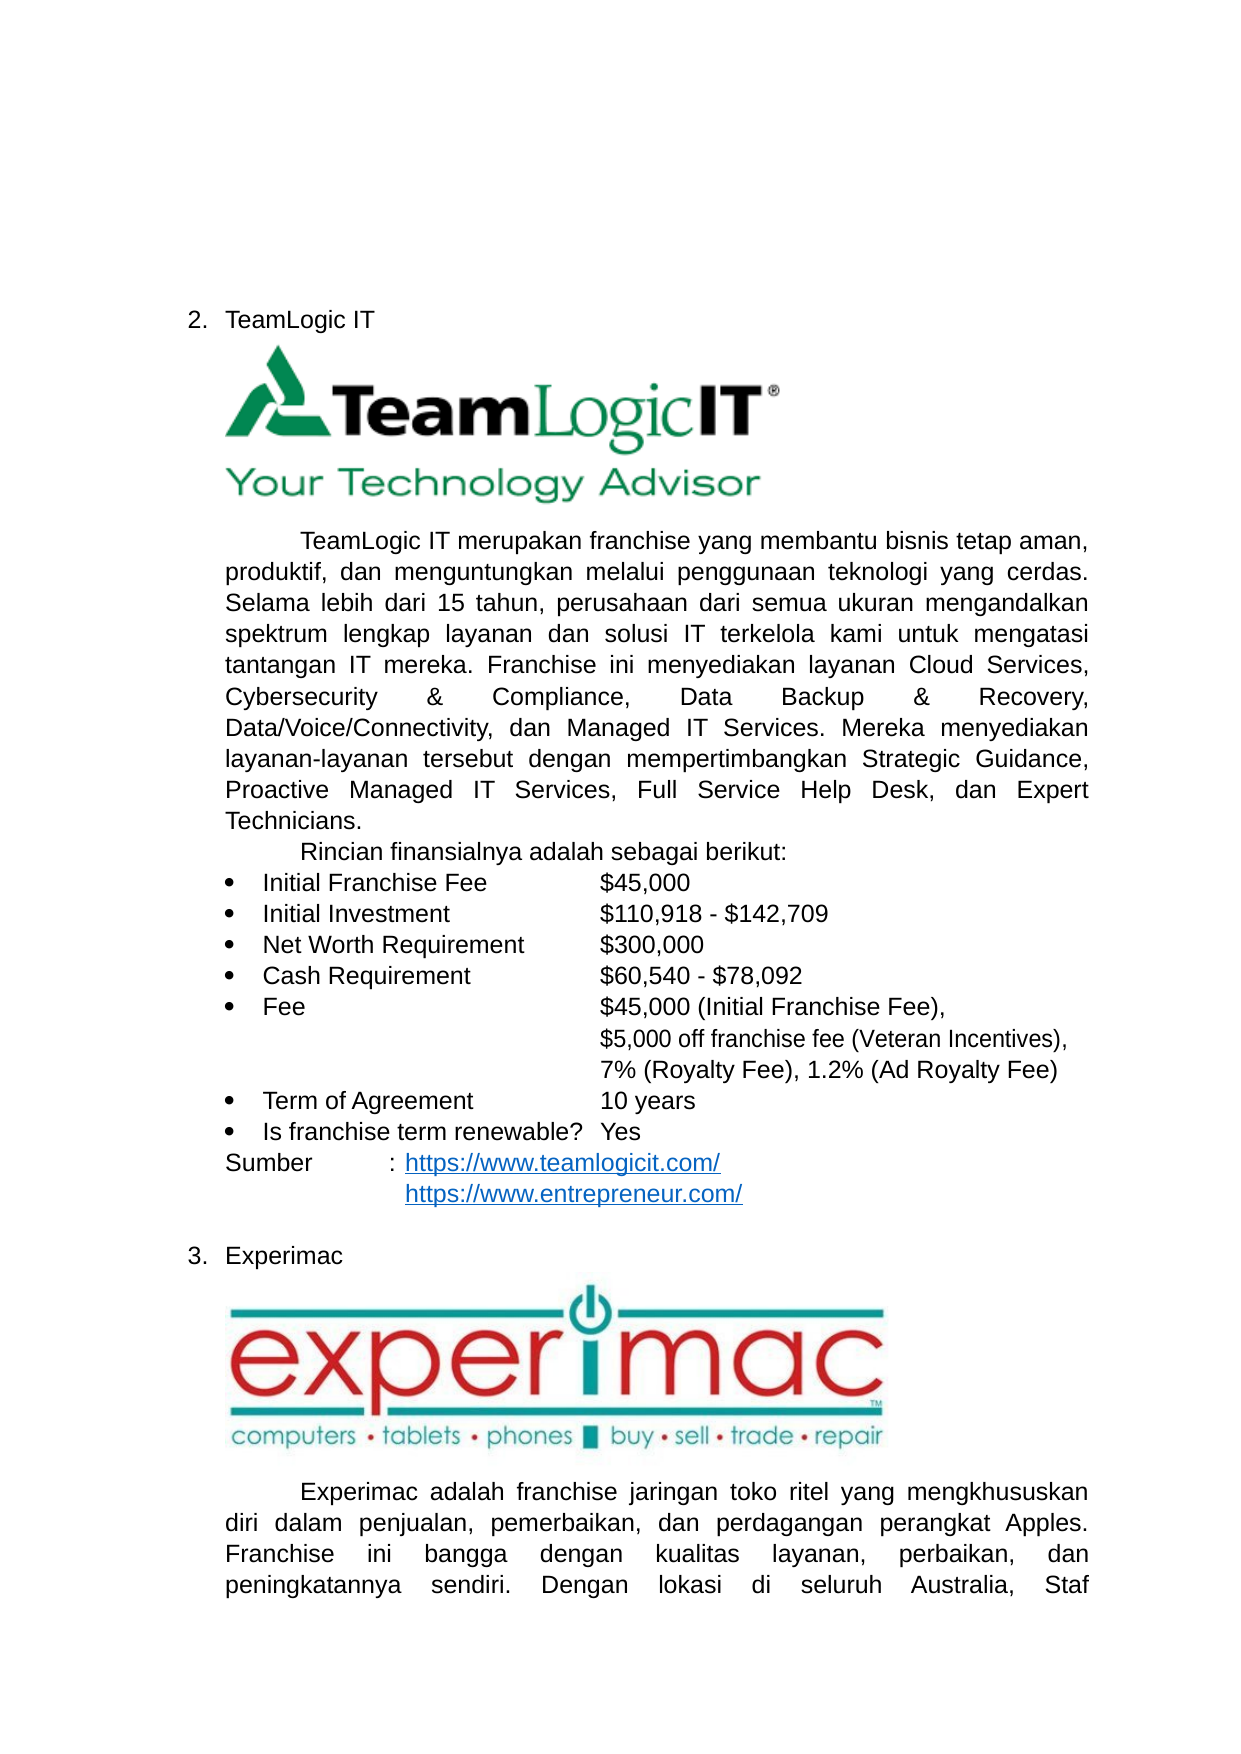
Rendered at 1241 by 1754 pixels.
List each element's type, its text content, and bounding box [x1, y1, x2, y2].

text TeamLogic IT merupakan franchise yang membantu bisnis tetap aman, produktif, dan menguntungkan melalui penggunaan teknologi yang cerdas. Selama lebih dari 15 tahun, perusahaan dari semua ukuran mengandalkan spektrum lengkap layanan dan solusi IT terkelola kami untuk mengatasi tantangan IT mereka. Franchise ini menyediakan layanan Cloud Services, Cybersecurity & Compliance, Data Backup & Recovery, Data/Voice/Connectivity, dan Managed IT Services. Mereka menyediakan layanan-layanan tersebut dengan mempertimbangkan Strategic Guidance, Proactive Managed IT Services, Full Service Help Desk, dan Expert Technicians. [225, 526, 1090, 834]
list Is franchise term renewable? Yes [225, 1117, 1090, 1146]
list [225, 1477, 1090, 1599]
list TeamLogic IT [187, 305, 1090, 334]
list Initial Investment $110,918 - $142,709 [225, 899, 1090, 928]
list Net Worth Requirement $300,000 [225, 930, 1090, 959]
list Term of Agreement 10 years [225, 1086, 1090, 1114]
list Sumber : https://www.teamlogicit.com/ [225, 1148, 1090, 1177]
list $5,000 off franchise fee (Veteran Incentives), [262, 1023, 1090, 1052]
list Initial Franchise Fee $45,000 [225, 868, 1090, 897]
list Experimac [187, 1241, 1090, 1270]
text Rincian finansialnya adalah sebagai berikut: [225, 837, 1090, 866]
picture [225, 336, 780, 508]
list https://www.entrepreneur.com/ [225, 1179, 1090, 1208]
picture [225, 1272, 889, 1475]
list Cash Requirement $60,540 - $78,092 [225, 961, 1090, 990]
list Fee $45,000 (Initial Franchise Fee), [225, 992, 1090, 1021]
text 7% (Royalty Fee), 1.2% (Ad Royalty Fee) [300, 1054, 1090, 1083]
